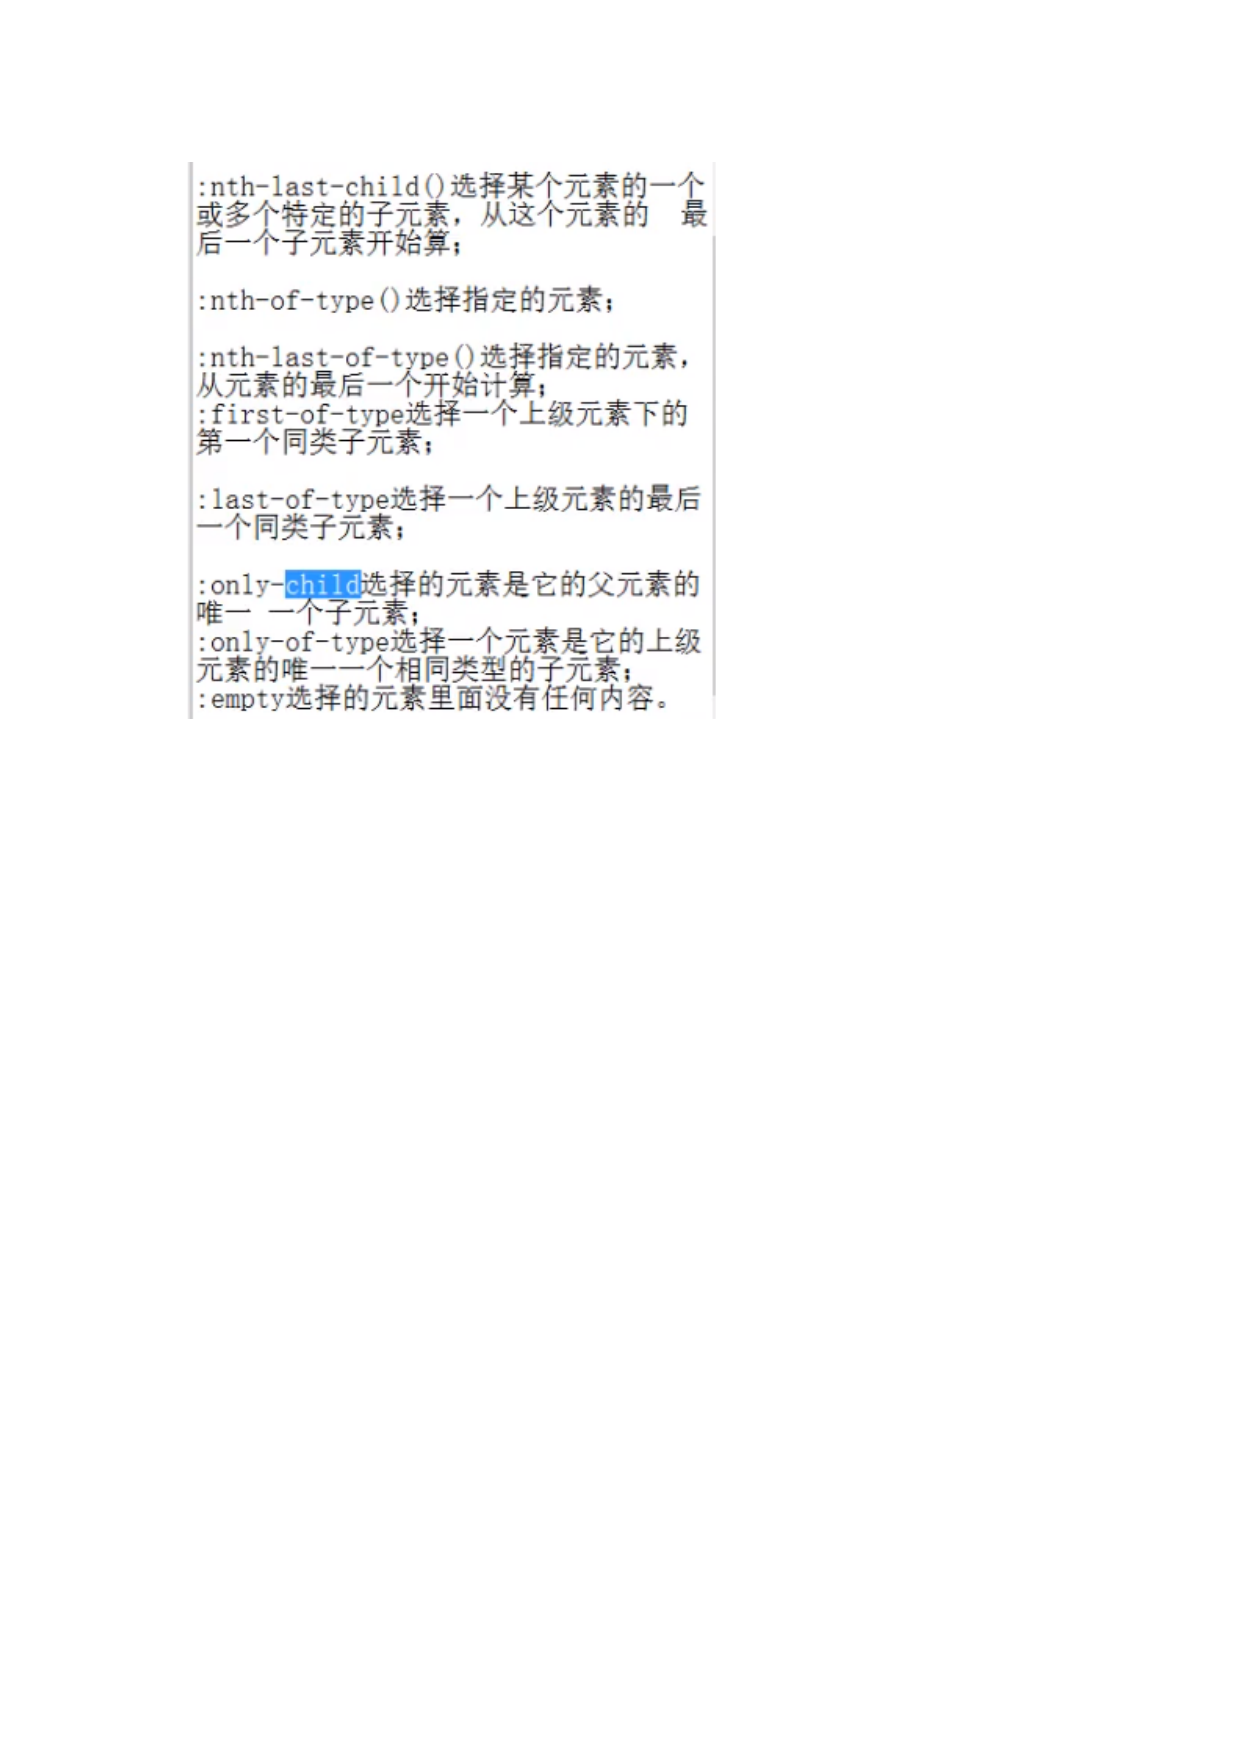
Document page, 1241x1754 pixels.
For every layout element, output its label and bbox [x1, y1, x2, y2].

picture [187, 162, 716, 719]
